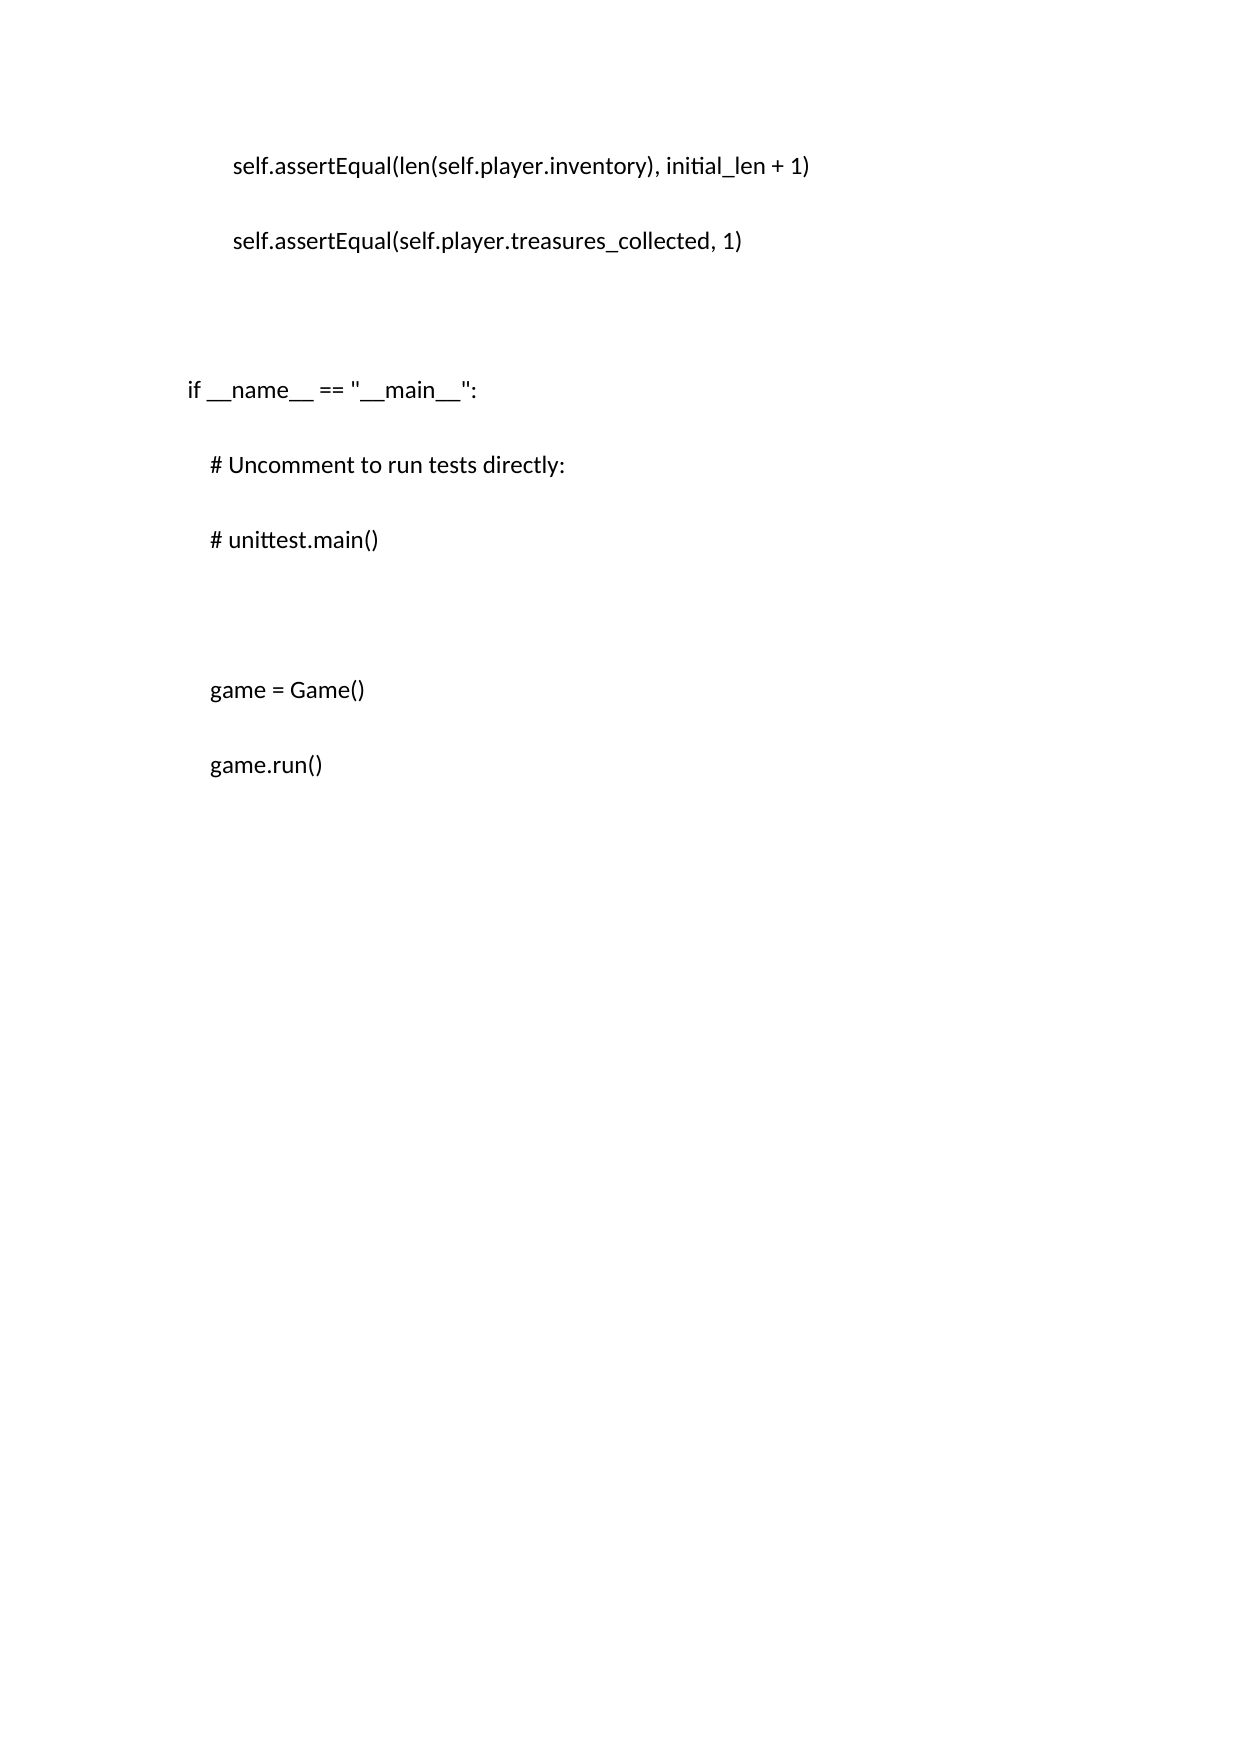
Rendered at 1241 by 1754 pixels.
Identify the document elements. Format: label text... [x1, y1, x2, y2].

text game = Game() [150, 674, 1090, 705]
text game.run() [150, 749, 1090, 780]
text # Uncomment to run tests directly: [150, 449, 1090, 480]
text self.assertEqual(len(self.player.inventory), initial_len + 1) [150, 150, 1090, 181]
text self.assertEqual(self.player.treasures_collected, 1) [150, 225, 1090, 255]
text if __name__ == "__main__": [150, 375, 1090, 405]
text # unittest.main() [150, 524, 1090, 555]
